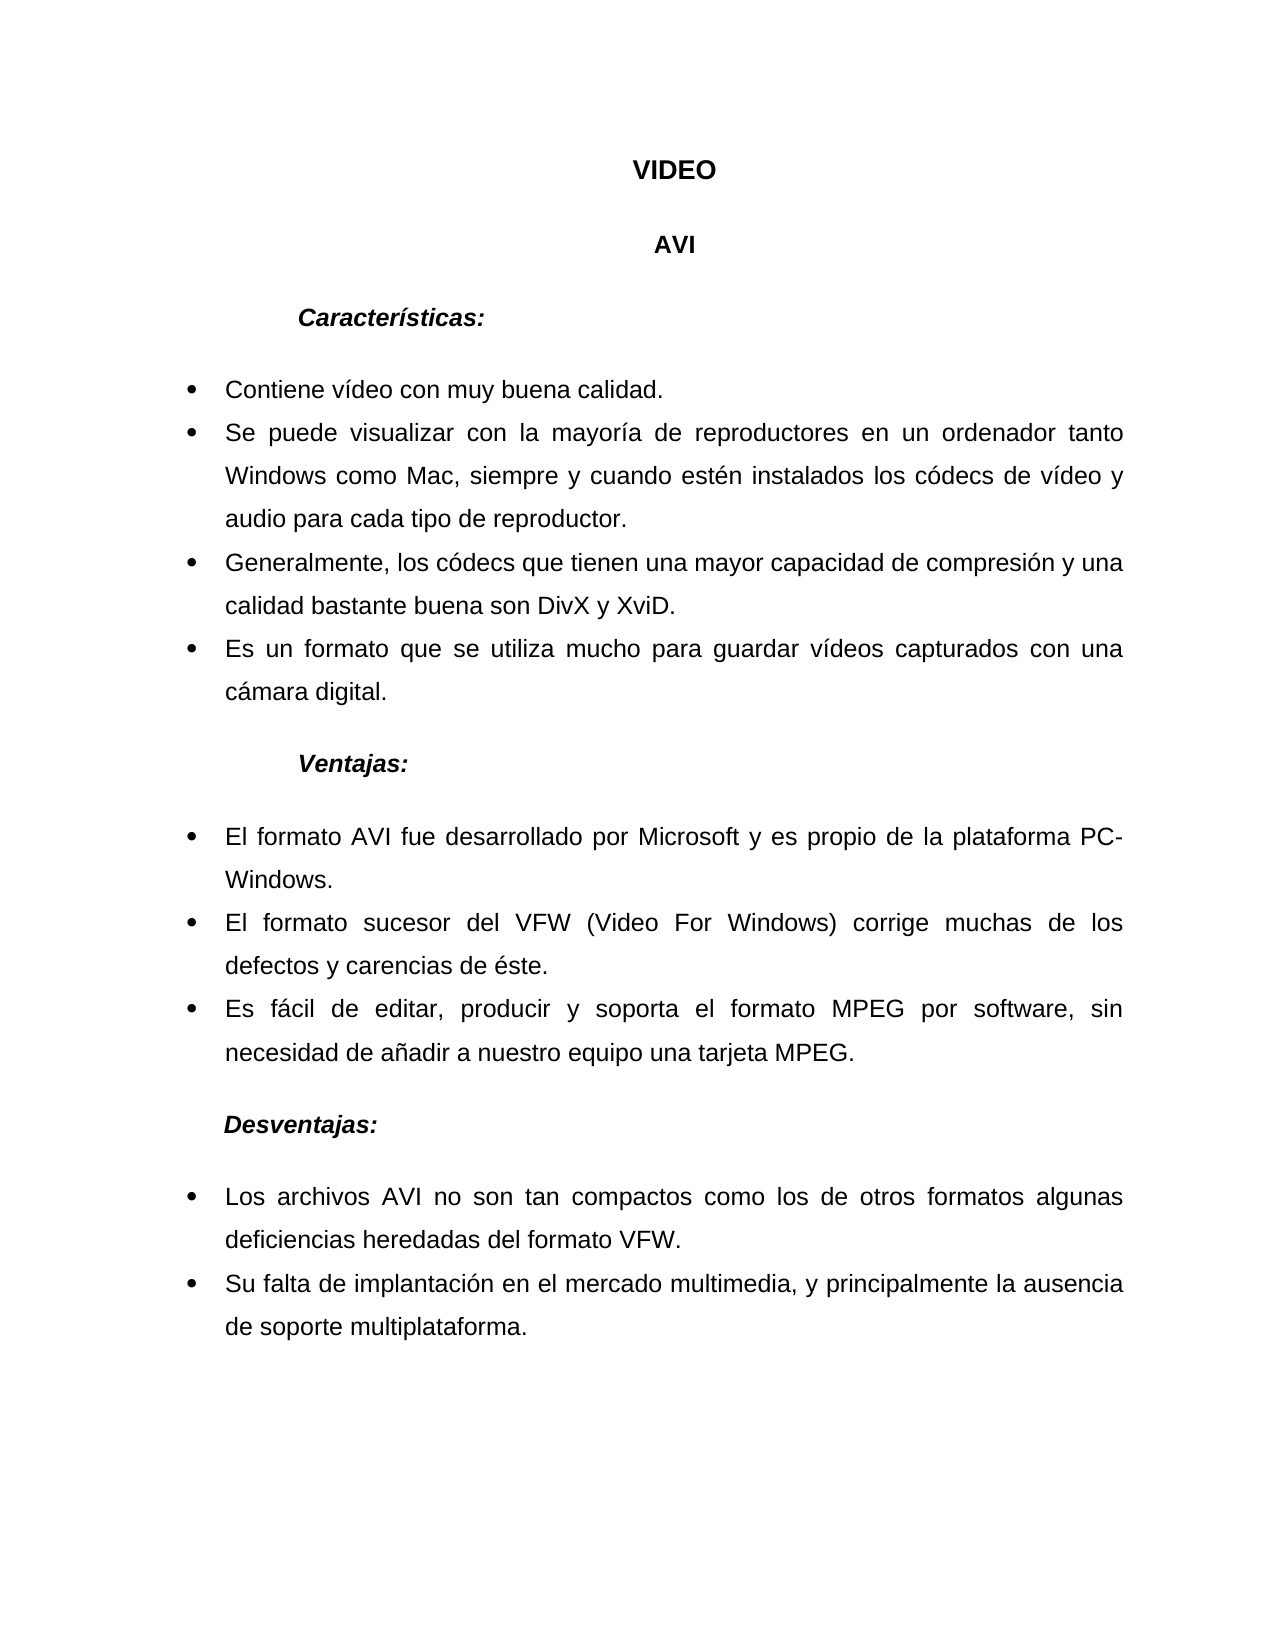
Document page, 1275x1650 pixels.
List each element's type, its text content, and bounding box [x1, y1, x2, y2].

list El formato sucesor del VFW (Video For Windows) corrige muchas de los defectos y carencias de éste. [187, 1025, 1125, 1097]
subtitle VIDEO [150, 154, 1125, 185]
list Generalmente, los códecs que tienen una mayor capacidad de compresión y una calidad bastante buena son DivX y XviD. [187, 606, 1125, 678]
list Los archivos AVI no son tan compactos como los de otros formatos algunas deficiencias heredadas del formato VFW. [187, 1328, 1125, 1400]
list Es fácil de editar, producir y soporta el formato MPEG por software, sin necesidad de añadir a nuestro equipo una tarjeta MPEG. [187, 1140, 1125, 1212]
list El formato AVI fue desarrollado por Microsoft y es propio de la plataforma PC-Windows. [187, 909, 1125, 981]
list Contiene vídeo con muy buena calidad. [187, 375, 1125, 404]
list Es un formato que se utiliza mucho para guardar vídeos capturados con una cámara digital. [187, 721, 1125, 793]
text Características: [224, 302, 1125, 331]
text Desventajas: [150, 1256, 1125, 1284]
text AVI [150, 230, 1125, 259]
text Ventajas: [224, 837, 1125, 866]
list Se puede visualizar con la mayoría de reproductores en un ordenador tanto Windows como Mac, siempre y cuando estén instalados los códecs de vídeo y audio para cada tipo de reproductor. [187, 447, 1125, 562]
